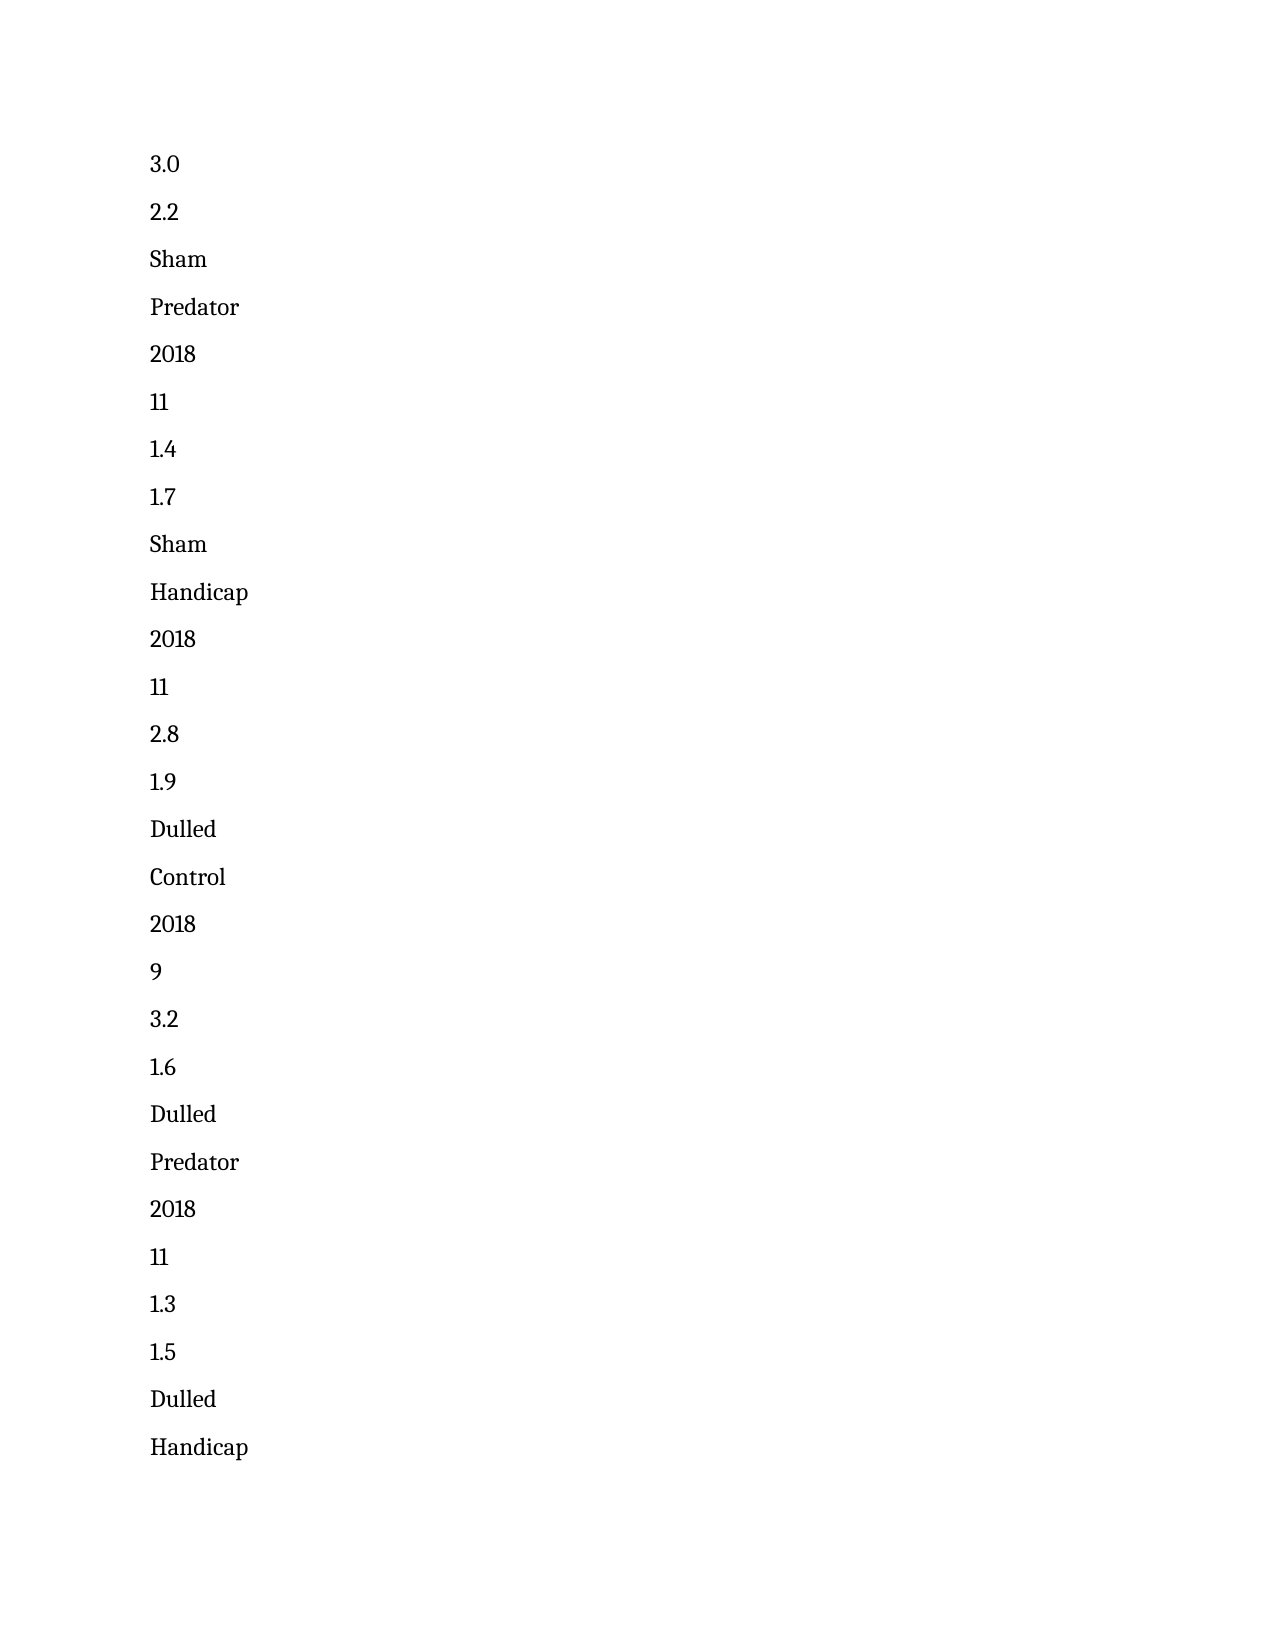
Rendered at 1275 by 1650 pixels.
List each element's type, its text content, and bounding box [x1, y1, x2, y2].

text 2018 [150, 1195, 1125, 1224]
text 1.7 [150, 482, 1125, 511]
text 2018 [150, 625, 1125, 654]
text 1.3 [150, 1290, 1125, 1319]
text 2.2 [150, 197, 1125, 226]
text 2.8 [150, 720, 1125, 749]
text 1.4 [150, 435, 1125, 464]
text Control [150, 862, 1125, 891]
text Sham [150, 245, 1125, 274]
text Predator [150, 1147, 1125, 1176]
text 1.6 [150, 1052, 1125, 1081]
text Dulled [150, 1385, 1125, 1414]
text 11 [150, 672, 1125, 701]
text 1.5 [150, 1337, 1125, 1366]
text Predator [150, 292, 1125, 321]
text 3.2 [150, 1005, 1125, 1034]
text Handicap [150, 1432, 1125, 1461]
text 1.9 [150, 767, 1125, 796]
text Dulled [150, 1100, 1125, 1129]
text Handicap [150, 577, 1125, 606]
text Sham [150, 530, 1125, 559]
text Dulled [150, 815, 1125, 844]
text 3.0 [150, 150, 1125, 179]
text 9 [150, 957, 1125, 986]
text 2018 [150, 910, 1125, 939]
text 2018 [150, 340, 1125, 369]
text 11 [150, 387, 1125, 416]
text 11 [150, 1242, 1125, 1271]
